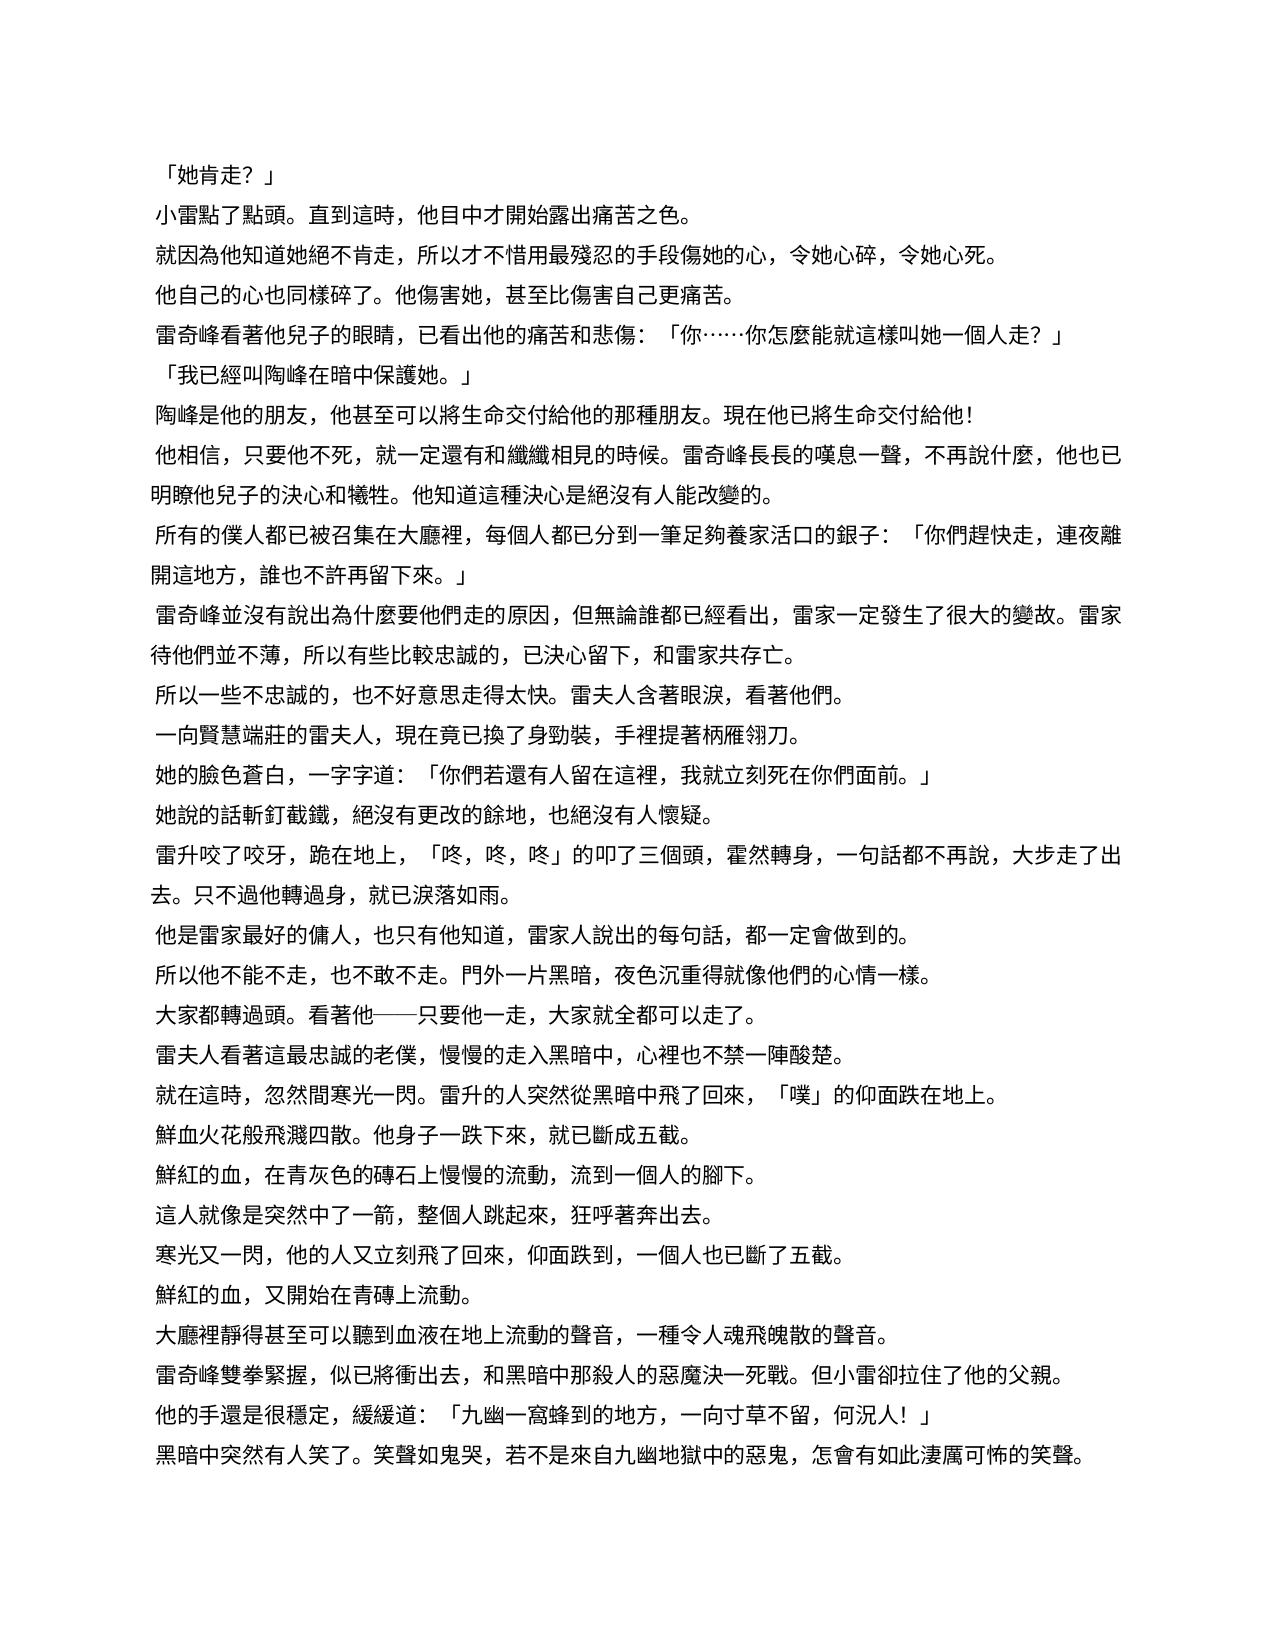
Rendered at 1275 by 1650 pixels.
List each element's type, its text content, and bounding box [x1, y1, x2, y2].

text 她說的話斬釘截鐵，絕沒有更改的餘地，也絕沒有人懷疑。 [150, 790, 1125, 830]
text 他是雷家最好的傭人，也只有他知道，雷家人說出的每句話，都一定會做到的。 [150, 910, 1125, 950]
text 雷奇峰雙拳緊握，似已將衝出去，和黑暗中那殺人的惡魔決一死戰。但小雷卻拉住了他的父親。 [150, 1350, 1125, 1390]
text 黑暗中突然有人笑了。笑聲如鬼哭，若不是來自九幽地獄中的惡鬼，怎會有如此淒厲可怖的笑聲。 [150, 1430, 1125, 1470]
text 他相信，只要他不死，就一定還有和纖纖相見的時候。雷奇峰長長的嘆息一聲，不再說什麼，他也已明瞭他兒子的決心和犧牲。他知道這種決心是絕沒有人能改變的。 [150, 430, 1125, 510]
text 所以他不能不走，也不敢不走。門外一片黑暗，夜色沉重得就像他們的心情一樣。 [150, 950, 1125, 990]
text 大廳裡靜得甚至可以聽到血液在地上流動的聲音，一種令人魂飛魄散的聲音。 [150, 1310, 1125, 1350]
text 這人就像是突然中了一箭，整個人跳起來，狂呼著奔出去。 [150, 1190, 1125, 1230]
text 就因為他知道她絕不肯走，所以才不惜用最殘忍的手段傷她的心，令她心碎，令她心死。 [150, 230, 1125, 270]
text 她的臉色蒼白，一字字道：「你們若還有人留在這裡，我就立刻死在你們面前。」 [150, 750, 1125, 790]
text 所以一些不忠誠的，也不好意思走得太快。雷夫人含著眼淚，看著他們。 [150, 670, 1125, 710]
text 他自己的心也同樣碎了。他傷害她，甚至比傷害自己更痛苦。 [150, 270, 1125, 310]
text 雷升咬了咬牙，跪在地上，「咚，咚，咚」的叩了三個頭，霍然轉身，一句話都不再說，大步走了出去。只不過他轉過身，就已淚落如雨。 [150, 830, 1125, 910]
text 鮮紅的血，在青灰色的磚石上慢慢的流動，流到一個人的腳下。 [150, 1150, 1125, 1190]
text 所有的僕人都已被召集在大廳裡，每個人都已分到一筆足夠養家活口的銀子：「你們趕快走，連夜離開這地方，誰也不許再留下來。」 [150, 510, 1125, 590]
text 小雷點了點頭。直到這時，他目中才開始露出痛苦之色。 [150, 190, 1125, 230]
text 寒光又一閃，他的人又立刻飛了回來，仰面跌到，一個人也已斷了五截。 [150, 1230, 1125, 1270]
text 雷夫人看著這最忠誠的老僕，慢慢的走入黑暗中，心裡也不禁一陣酸楚。 [150, 1030, 1125, 1070]
text 鮮紅的血，又開始在青磚上流動。 [150, 1270, 1125, 1310]
text 「她肯走？」 [150, 150, 1125, 190]
text 一向賢慧端莊的雷夫人，現在竟已換了身勁裝，手裡提著柄雁翎刀。 [150, 710, 1125, 750]
text 鮮血火花般飛濺四散。他身子一跌下來，就已斷成五截。 [150, 1110, 1125, 1150]
text 「我已經叫陶峰在暗中保護她。」 [150, 350, 1125, 390]
text 陶峰是他的朋友，他甚至可以將生命交付給他的那種朋友。現在他已將生命交付給他！ [150, 390, 1125, 430]
text 雷奇峰看著他兒子的眼睛，已看出他的痛苦和悲傷：「你……你怎麼能就這樣叫她一個人走？」 [150, 310, 1125, 350]
text 雷奇峰並沒有說出為什麼要他們走的原因，但無論誰都已經看出，雷家一定發生了很大的變故。雷家待他們並不薄，所以有些比較忠誠的，已決心留下，和雷家共存亡。 [150, 590, 1125, 670]
text 他的手還是很穩定，緩緩道：「九幽一窩蜂到的地方，一向寸草不留，何況人！」 [150, 1390, 1125, 1430]
text 大家都轉過頭。看著他──只要他一走，大家就全都可以走了。 [150, 990, 1125, 1030]
text 就在這時，忽然間寒光一閃。雷升的人突然從黑暗中飛了回來，「噗」的仰面跌在地上。 [150, 1070, 1125, 1110]
